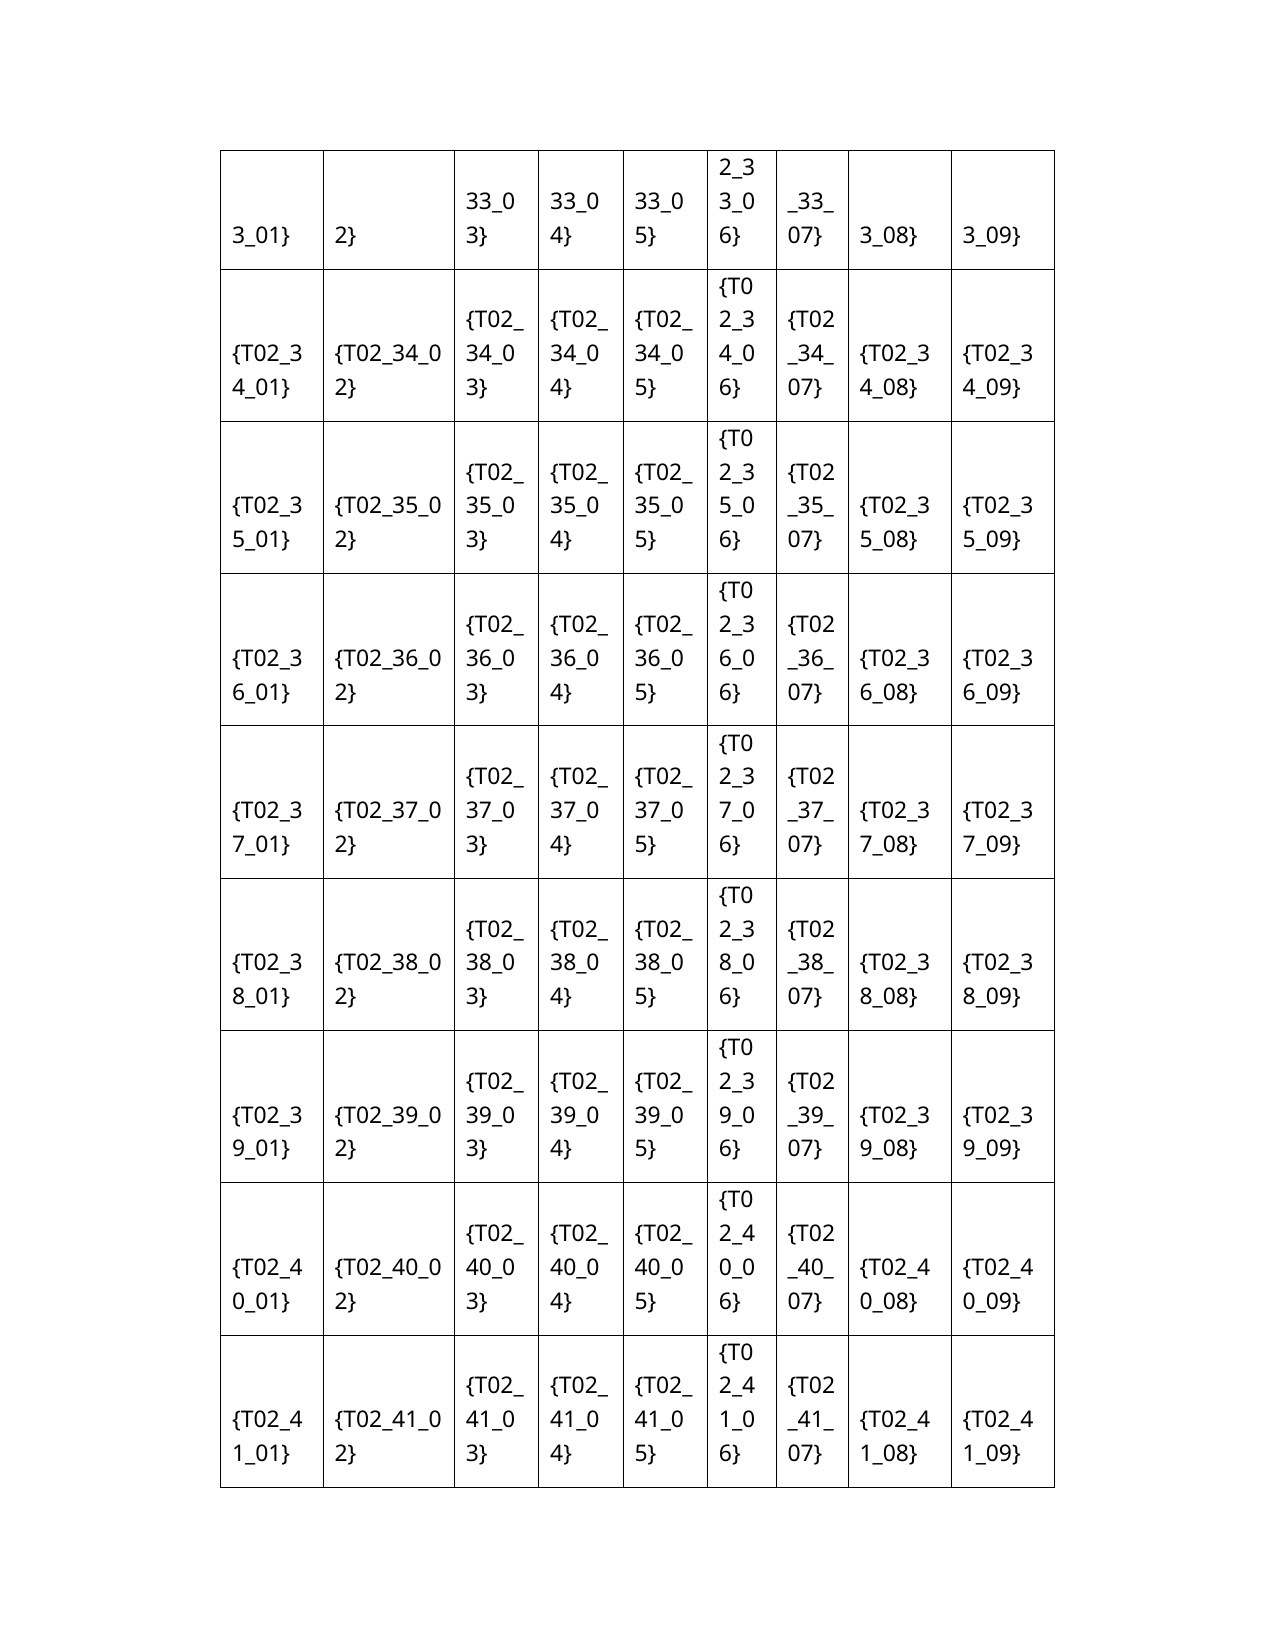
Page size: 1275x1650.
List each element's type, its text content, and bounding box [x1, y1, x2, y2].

table_cell {T02_35_01} [221, 422, 323, 573]
table_cell {T02_38_06} [708, 879, 776, 1030]
table_cell {T02_37_06} [708, 726, 776, 878]
table_cell {T02_36_02} [324, 574, 454, 725]
table_cell {T02_38_01} [221, 879, 323, 1030]
table_cell {T02_38_09} [952, 879, 1054, 1030]
table_cell {T02_40_06} [708, 1183, 776, 1334]
table_cell {T02_37_05} [624, 726, 707, 878]
table_cell {T02_36_08} [849, 574, 951, 725]
table_cell {T02_41_06} [708, 1336, 776, 1487]
table_cell {T02_39_07} [777, 1031, 848, 1182]
table_cell {T02_33_02} [324, 151, 454, 268]
table_cell {T02_39_06} [708, 1031, 776, 1182]
table_cell {T02_35_05} [624, 422, 707, 573]
table_cell {T02_40_08} [849, 1183, 951, 1334]
table_cell {T02_37_09} [952, 726, 1054, 878]
table_cell {T02_34_05} [624, 270, 707, 421]
table_cell {T02_36_09} [952, 574, 1054, 725]
table_cell {T02_38_03} [455, 879, 538, 1030]
table_cell {T02_40_01} [221, 1183, 323, 1334]
table_cell {T02_36_06} [708, 574, 776, 725]
table_cell {T02_34_01} [221, 270, 323, 421]
table_cell {T02_33_06} [708, 151, 776, 268]
table_cell {T02_41_03} [455, 1336, 538, 1487]
table_cell {T02_35_08} [849, 422, 951, 573]
table_cell {T02_33_05} [624, 151, 707, 268]
table_cell {T02_34_09} [952, 270, 1054, 421]
table_cell {T02_40_02} [324, 1183, 454, 1334]
table_cell {T02_34_06} [708, 270, 776, 421]
table_cell {T02_36_07} [777, 574, 848, 725]
table_cell {T02_34_03} [455, 270, 538, 421]
table_cell {T02_41_09} [952, 1336, 1054, 1487]
table_cell {T02_41_05} [624, 1336, 707, 1487]
table_cell {T02_34_02} [324, 270, 454, 421]
table_cell {T02_35_03} [455, 422, 538, 573]
table_cell {T02_36_03} [455, 574, 538, 725]
table_cell {T02_37_01} [221, 726, 323, 878]
table_cell {T02_40_03} [455, 1183, 538, 1334]
table_cell {T02_40_09} [952, 1183, 1054, 1334]
table_cell {T02_33_09} [952, 151, 1054, 268]
table_cell {T02_33_03} [455, 151, 538, 268]
table_cell {T02_41_04} [539, 1336, 623, 1487]
table_cell {T02_33_07} [777, 151, 848, 268]
table_cell {T02_37_02} [324, 726, 454, 878]
table_cell {T02_39_01} [221, 1031, 323, 1182]
table_cell {T02_39_09} [952, 1031, 1054, 1182]
table_cell {T02_38_02} [324, 879, 454, 1030]
table_cell {T02_36_04} [539, 574, 623, 725]
table_cell {T02_39_08} [849, 1031, 951, 1182]
table_cell {T02_40_04} [539, 1183, 623, 1334]
table_cell {T02_35_04} [539, 422, 623, 573]
table_cell {T02_37_08} [849, 726, 951, 878]
table_cell {T02_34_04} [539, 270, 623, 421]
table_cell {T02_36_01} [221, 574, 323, 725]
table_cell {T02_41_01} [221, 1336, 323, 1487]
table_cell {T02_39_02} [324, 1031, 454, 1182]
table_cell {T02_35_09} [952, 422, 1054, 573]
table_cell {T02_33_01} [221, 151, 323, 268]
table_cell {T02_37_04} [539, 726, 623, 878]
table_cell {T02_41_07} [777, 1336, 848, 1487]
table_cell {T02_38_05} [624, 879, 707, 1030]
table_cell {T02_34_08} [849, 270, 951, 421]
table_cell {T02_37_07} [777, 726, 848, 878]
table_cell {T02_39_03} [455, 1031, 538, 1182]
table_cell {T02_38_07} [777, 879, 848, 1030]
table_cell {T02_34_07} [777, 270, 848, 421]
table_cell {T02_33_04} [539, 151, 623, 268]
table_cell {T02_35_06} [708, 422, 776, 573]
table_cell {T02_35_02} [324, 422, 454, 573]
table_cell {T02_35_07} [777, 422, 848, 573]
table_cell {T02_38_08} [849, 879, 951, 1030]
table_cell {T02_37_03} [455, 726, 538, 878]
table_cell {T02_38_04} [539, 879, 623, 1030]
table_cell {T02_33_08} [849, 151, 951, 268]
table_cell {T02_41_08} [849, 1336, 951, 1487]
table_cell {T02_40_07} [777, 1183, 848, 1334]
table_cell {T02_39_04} [539, 1031, 623, 1182]
table_cell {T02_36_05} [624, 574, 707, 725]
table_cell {T02_41_02} [324, 1336, 454, 1487]
table_cell {T02_39_05} [624, 1031, 707, 1182]
table_cell {T02_40_05} [624, 1183, 707, 1334]
